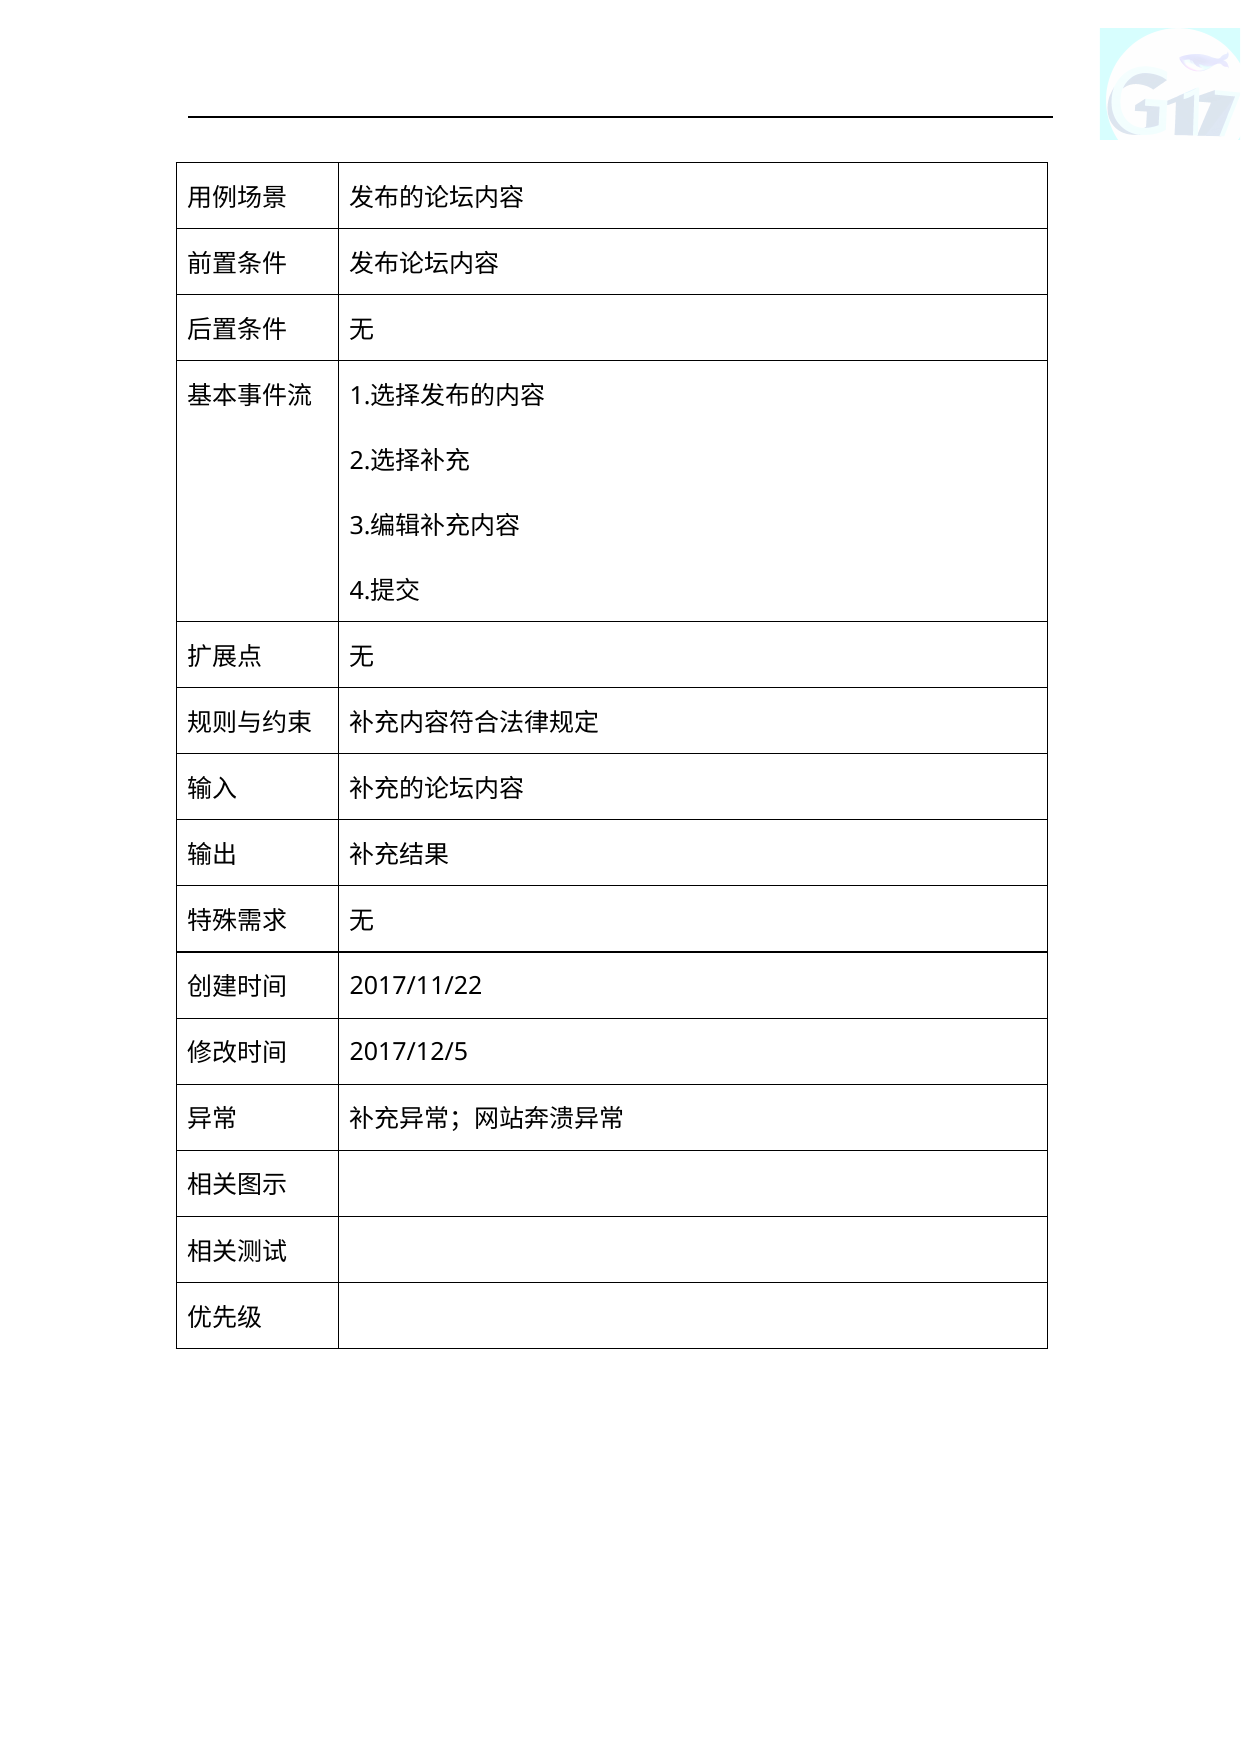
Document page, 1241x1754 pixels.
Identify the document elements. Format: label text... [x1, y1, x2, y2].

table_cell 1.选择发布的内容 2.选择补充 3.编辑补充内容 4.提交 [339, 361, 1047, 621]
table_cell 相关测试 [177, 1217, 338, 1282]
table_cell 前置条件 [177, 229, 338, 294]
table_cell 补充的论坛内容 [339, 754, 1047, 819]
table_cell 创建时间 [177, 953, 338, 1017]
table_cell 相关图示 [177, 1151, 338, 1216]
table_cell 扩展点 [177, 622, 338, 687]
table_cell 规则与约束 [177, 688, 338, 753]
table_cell 基本事件流 [177, 361, 338, 621]
table_cell 修改时间 [177, 1019, 338, 1083]
table_cell 发布的论坛内容 [339, 163, 1047, 228]
table_cell [339, 1217, 1047, 1282]
table_cell 输入 [177, 754, 338, 819]
table_cell [339, 1151, 1047, 1216]
table_cell 优先级 [177, 1283, 338, 1348]
table_cell 输出 [177, 820, 338, 885]
table_cell 补充内容符合法律规定 [339, 688, 1047, 753]
table_cell 发布论坛内容 [339, 229, 1047, 294]
table_cell 无 [339, 295, 1047, 360]
table_cell [339, 1283, 1047, 1348]
table_cell 补充结果 [339, 820, 1047, 885]
table_cell 后置条件 [177, 295, 338, 360]
table_cell 2017/12/5 [339, 1019, 1047, 1083]
table_cell 无 [339, 886, 1047, 951]
table_cell 无 [339, 622, 1047, 687]
table_cell 补充异常；网站奔溃异常 [339, 1085, 1047, 1149]
table_cell 2017/11/22 [339, 953, 1047, 1017]
table_cell 用例场景 [177, 163, 338, 228]
table_cell 特殊需求 [177, 886, 338, 951]
table_cell 异常 [177, 1085, 338, 1149]
